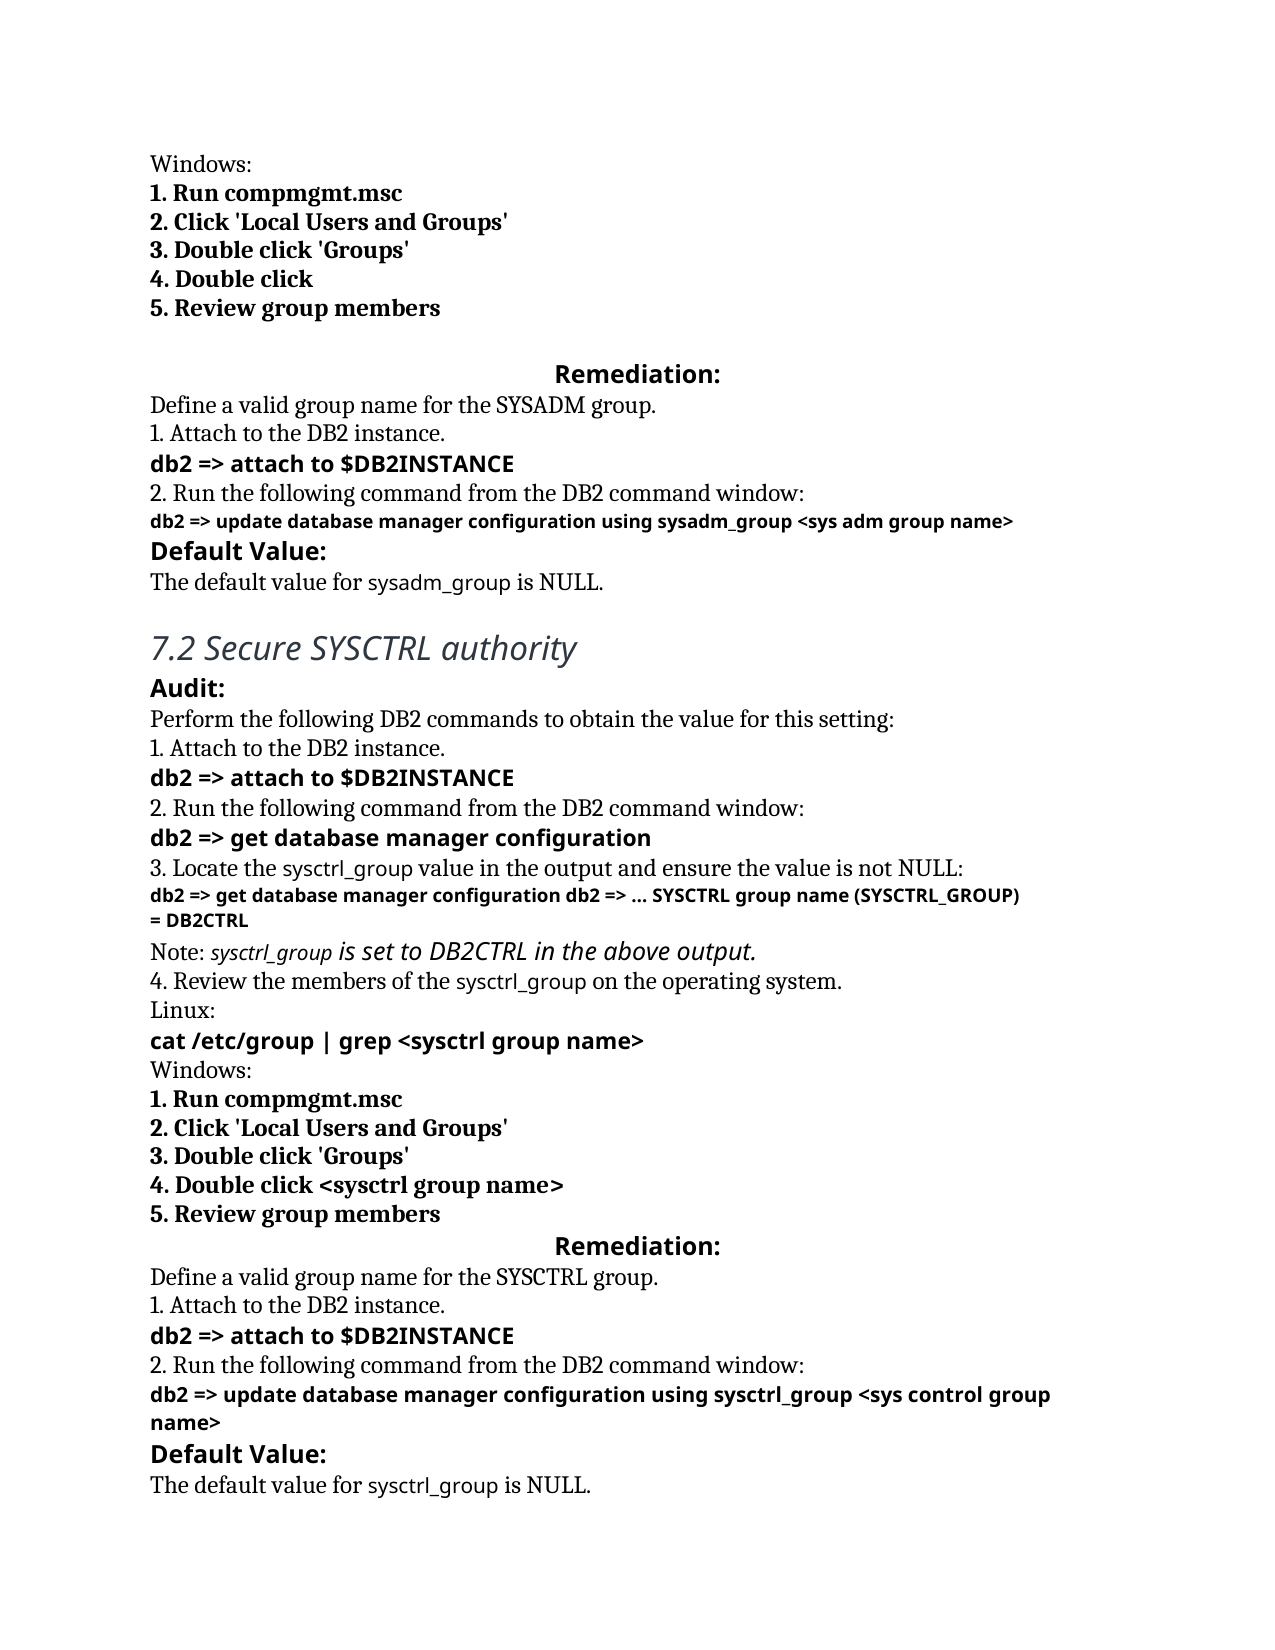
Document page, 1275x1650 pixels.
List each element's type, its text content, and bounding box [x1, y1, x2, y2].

text db2 => attach to $DB2INSTANCE [150, 1320, 1125, 1351]
text Windows: [150, 1056, 1125, 1085]
text 5. Review group members [150, 1200, 1125, 1228]
text 2. Click 'Local Users and Groups' [150, 207, 1125, 236]
text 2. Run the following command from the DB2 command window: [150, 793, 1125, 822]
text db2 => get database manager configuration db2 => … SYSCTRL group name (SYSCTRL_GROUP) [150, 882, 1125, 908]
text name> [150, 1408, 1125, 1437]
text Define a valid group name for the SYSCTRL group. [150, 1263, 1125, 1291]
text Remediation: [150, 1228, 1125, 1263]
text Remediation: [150, 357, 1125, 391]
text db2 => attach to $DB2INSTANCE [150, 762, 1125, 793]
text Note: sysctrl_group is set to DB2CTRL in the above output. [150, 933, 1125, 967]
text Perform the following DB2 commands to obtain the value for this setting: [150, 705, 1125, 733]
text 1. Run compmgmt.msc [150, 179, 1125, 207]
text db2 => attach to $DB2INSTANCE [150, 448, 1125, 479]
text db2 => update database manager configuration using sysctrl_group <sys control group [150, 1380, 1125, 1408]
text 1. Attach to the DB2 instance. [150, 419, 1125, 448]
text The default value for sysctrl_group is NULL. [150, 1471, 1125, 1500]
text 1. Attach to the DB2 instance. [150, 733, 1125, 762]
text Default Value: [150, 1437, 1125, 1471]
text 7.2 Secure SYSCTRL authority [150, 625, 1125, 671]
text 2. Run the following command from the DB2 command window: [150, 479, 1125, 508]
text = DB2CTRL [150, 908, 1125, 933]
text 4. Double click <sysctrl group name> [150, 1171, 1125, 1200]
text Define a valid group name for the SYSADM group. [150, 391, 1125, 419]
text Default Value: [150, 534, 1125, 568]
text db2 => get database manager configuration [150, 822, 1125, 853]
text 4. Double click [150, 265, 1125, 294]
text 3. Locate the sysctrl_group value in the output and ensure the value is not NULL: [150, 853, 1125, 882]
text 4. Review the members of the sysctrl_group on the operating system. [150, 967, 1125, 996]
text Audit: [150, 671, 1125, 705]
text Windows: [150, 150, 1125, 179]
text 2. Click 'Local Users and Groups' [150, 1113, 1125, 1142]
text 1. Run compmgmt.msc [150, 1085, 1125, 1113]
text 2. Run the following command from the DB2 command window: [150, 1351, 1125, 1380]
text Linux: [150, 996, 1125, 1025]
text db2 => update database manager configuration using sysadm_group <sys adm group name> [150, 508, 1125, 534]
text 5. Review group members [150, 294, 1125, 322]
text 3. Double click 'Groups' [150, 236, 1125, 265]
text 1. Attach to the DB2 instance. [150, 1291, 1125, 1320]
text The default value for sysadm_group is NULL. [150, 568, 1125, 596]
text cat /etc/group | grep <sysctrl group name> [150, 1025, 1125, 1056]
text 3. Double click 'Groups' [150, 1142, 1125, 1171]
